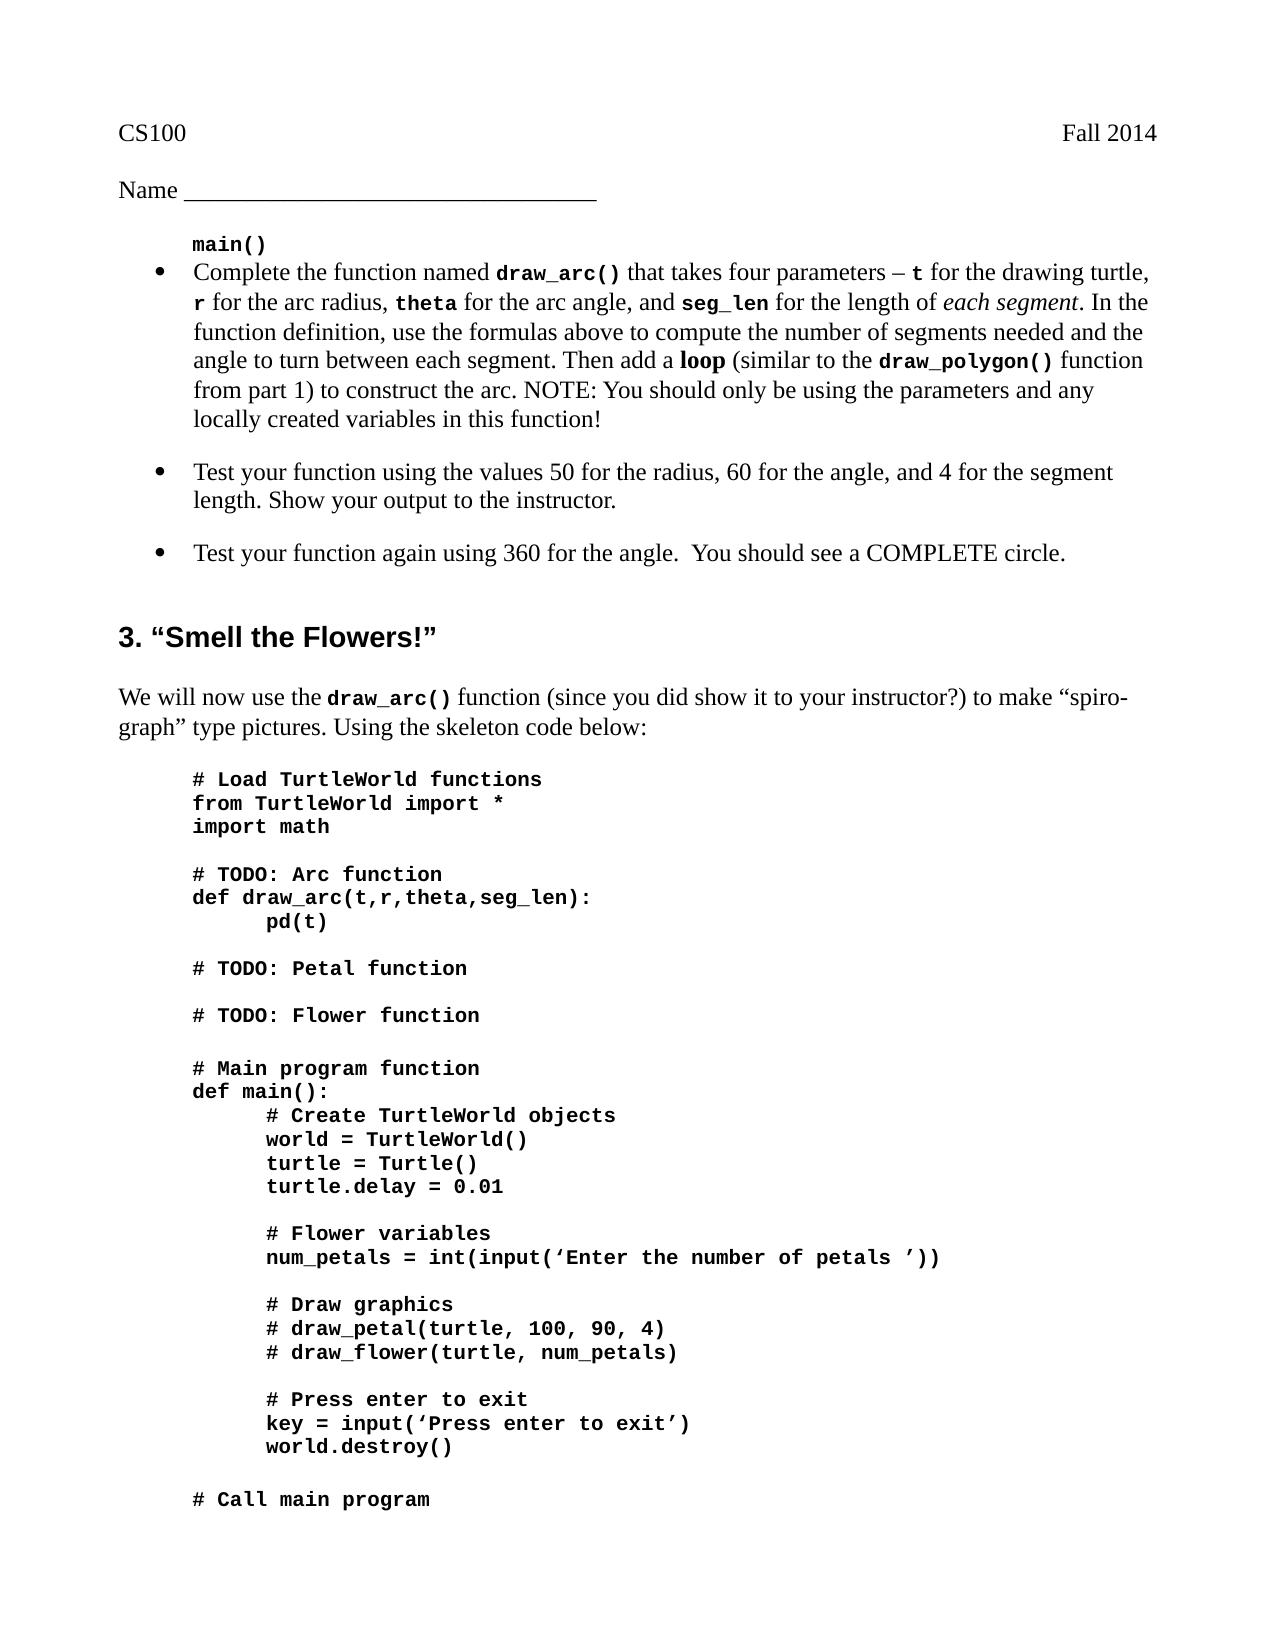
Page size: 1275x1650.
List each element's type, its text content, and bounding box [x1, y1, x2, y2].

list Complete the function named draw_arc() that takes four parameters – t for the drawing turtle, r for the arc radius, theta for the arc angle, and seg_len for the length of each segment. In the function definition, use the formulas above to compute the number of segments needed and the angle to turn between each segment. Then add a loop (similar to the draw_polygon() function from part 1) to construct the arc. NOTE: You should only be using the parameters and any locally created variables in this function! [156, 257, 1157, 432]
text pd(t) [118, 911, 1157, 934]
text # draw_flower(turtle, num_petals) [118, 1342, 1157, 1365]
text world = TurtleWorld() [118, 1129, 1157, 1152]
text # TODO: Flower function [118, 1006, 1157, 1029]
text # Create TurtleWorld objects [118, 1105, 1157, 1129]
text # Call main program [118, 1489, 1157, 1512]
text from TurtleWorld import * [118, 793, 1157, 816]
text # Flower variables [193, 1223, 1157, 1247]
text num_petals = int(input(‘Enter the number of petals ’)) [193, 1247, 1157, 1271]
text turtle.delay = 0.01 [193, 1176, 1157, 1200]
text # Load TurtleWorld functions [118, 769, 1157, 793]
text world.destroy() [118, 1436, 1157, 1460]
text # TODO: Arc function [118, 864, 1157, 887]
text # TODO: Petal function [118, 958, 1157, 982]
text turtle = Turtle() [193, 1152, 1157, 1176]
text import math [118, 816, 1157, 840]
list Test your function using the values 50 for the radius, 60 for the angle, and 4 for the segment length. Show your output to the instructor. [156, 457, 1157, 514]
text # Press enter to exit [118, 1389, 1157, 1413]
text main() [118, 234, 1157, 257]
text def draw_arc(t,r,theta,seg_len): [118, 887, 1157, 911]
text 3. “Smell the Flowers!” [118, 620, 1157, 653]
list Test your function again using 360 for the angle. You should see a COMPLETE circle. [156, 538, 1157, 567]
text # draw_petal(turtle, 100, 90, 4) [118, 1318, 1157, 1342]
text key = input(‘Press enter to exit’) [118, 1413, 1157, 1436]
text # Draw graphics [118, 1294, 1157, 1318]
text We will now use the draw_arc() function (since you did show it to your instructor?) to make “spiro-graph” type pictures. Using the skeleton code below: [118, 682, 1157, 740]
text def main(): [118, 1082, 1157, 1105]
text # Main program function [118, 1058, 1157, 1082]
